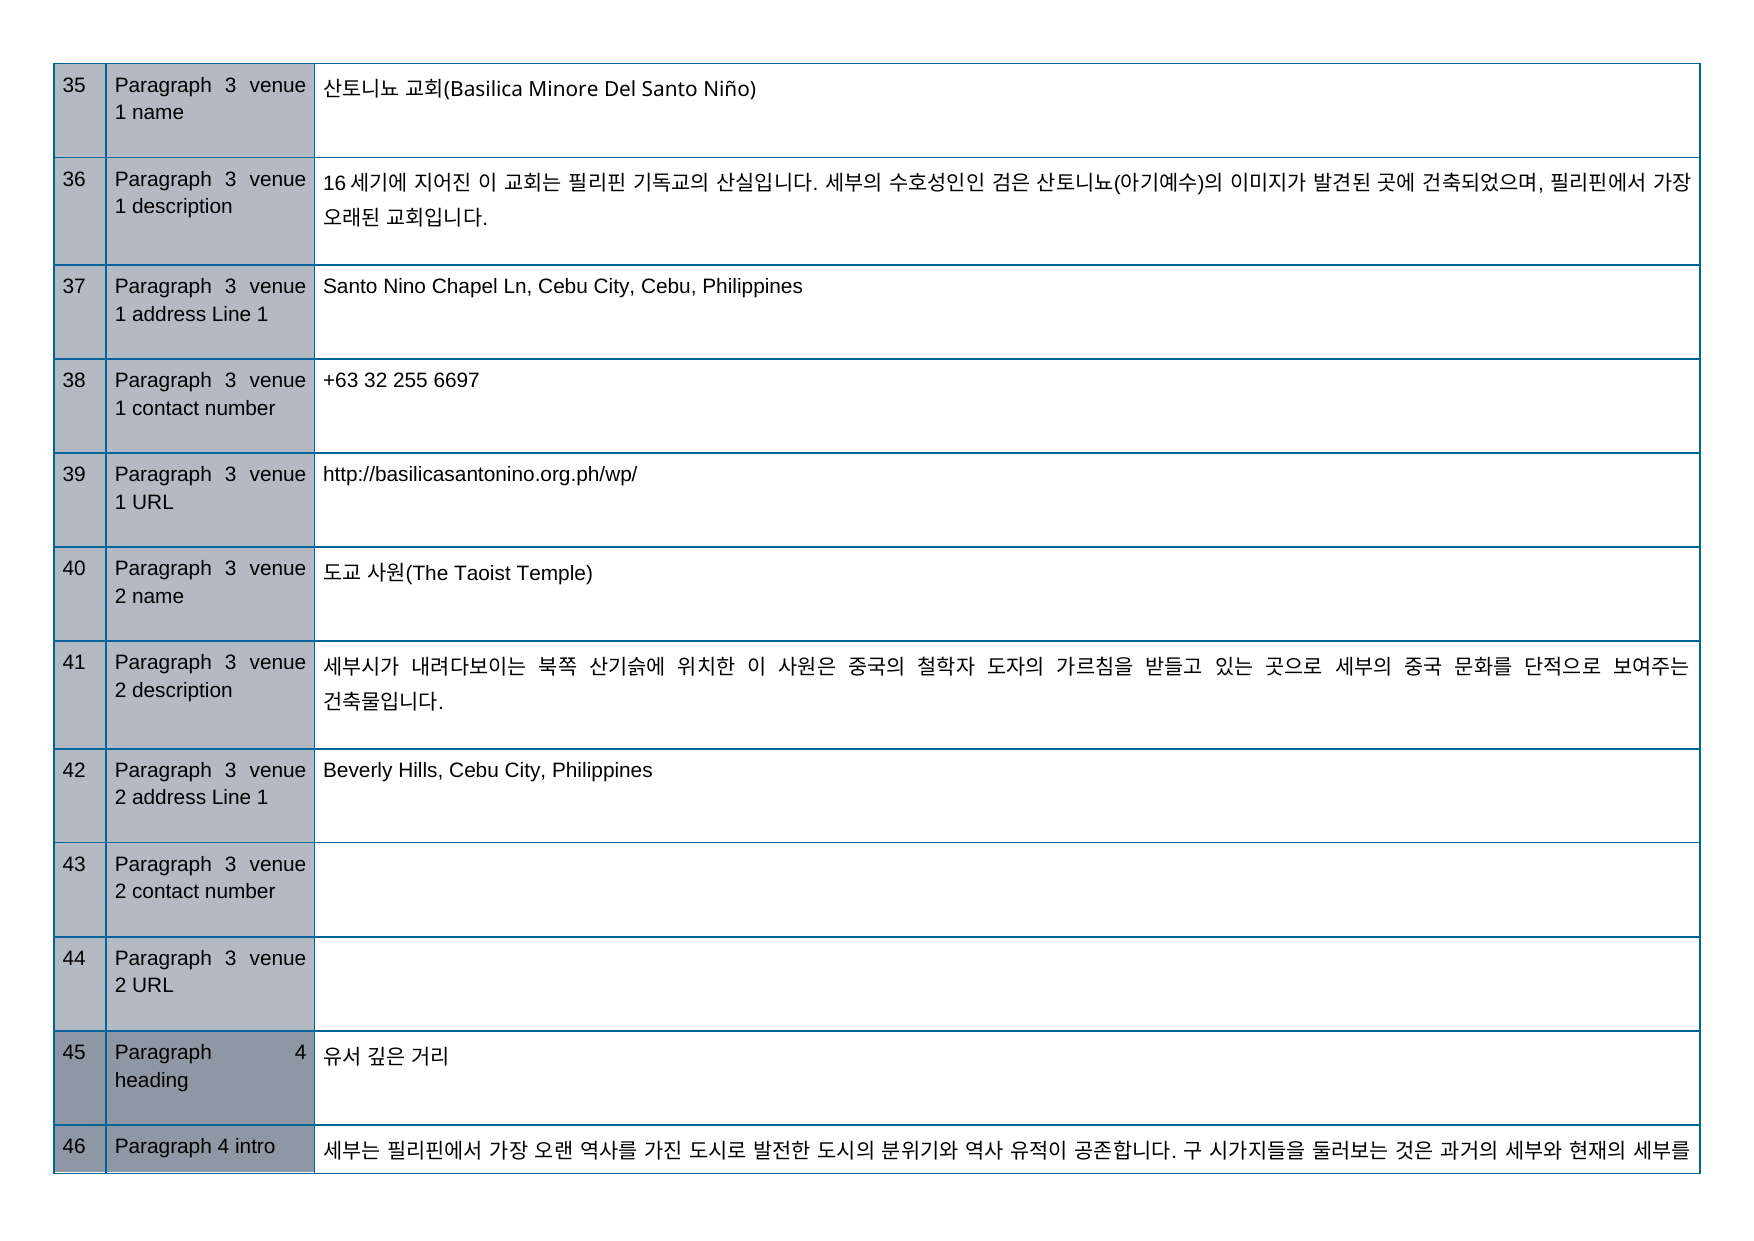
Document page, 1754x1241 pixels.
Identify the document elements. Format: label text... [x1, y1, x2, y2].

table_cell 37 [55, 266, 105, 358]
table_cell Paragraph 3 venue 1 contact number [107, 360, 314, 452]
table_cell http://basilicasantonino.org.ph/wp/ [315, 454, 1699, 546]
table_cell 35 [55, 64, 105, 157]
table_cell Paragraph 4 heading [107, 1032, 314, 1124]
table_cell Paragraph 3 venue 1 address Line 1 [107, 266, 314, 358]
table_cell Paragraph 3 venue 2 address Line 1 [107, 750, 314, 842]
table_cell 45 [55, 1032, 105, 1124]
table_cell 41 [55, 642, 105, 748]
table_cell [315, 843, 1699, 936]
table_cell Paragraph 3 venue 2 contact number [107, 843, 314, 936]
table_cell 46 [55, 1126, 105, 1172]
table_cell Paragraph 3 venue 1 URL [107, 454, 314, 546]
table_cell 39 [55, 454, 105, 546]
table_cell Paragraph 3 venue 2 URL [107, 938, 314, 1030]
table_cell Paragraph 3 venue 1 name [107, 64, 314, 157]
table_cell Beverly Hills, Cebu City, Philippines [315, 750, 1699, 842]
table_cell +63 32 255 6697 [315, 360, 1699, 452]
table_cell Santo Nino Chapel Ln, Cebu City, Cebu, Philippines [315, 266, 1699, 358]
table_cell Paragraph 3 venue 2 name [107, 548, 314, 640]
table_cell 세부시가 내려다보이는 북쪽 산기슭에 위치한 이 사원은 중국의 철학자 도자의 가르침을 받들고 있는 곳으로 세부의 중국 문화를 단적으로 보여주는 건축물입니다. [315, 642, 1699, 748]
table_cell Paragraph 4 intro [107, 1126, 314, 1172]
table_cell Paragraph 3 venue 1 description [107, 158, 314, 264]
table_cell 42 [55, 750, 105, 842]
table_cell 산토니뇨 교회(Basilica Minore Del Santo Niño) [315, 64, 1699, 157]
table_cell 유서 깊은 거리 [315, 1032, 1699, 1124]
table_cell [315, 938, 1699, 1030]
table_cell 44 [55, 938, 105, 1030]
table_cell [315, 1126, 1699, 1172]
table_cell 40 [55, 548, 105, 640]
table_cell 도교 사원(The Taoist Temple) [315, 548, 1699, 640]
table_cell Paragraph 3 venue 2 description [107, 642, 314, 748]
table_cell 38 [55, 360, 105, 452]
table_cell 36 [55, 158, 105, 264]
table_cell 43 [55, 843, 105, 936]
table_cell 16세기에 지어진 이 교회는 필리핀 기독교의 산실입니다. 세부의 수호성인인 검은 산토니뇨(아기예수)의 이미지가 발견된 곳에 건축되었으며, 필리핀에서 가장 오래된 교회입니다. [315, 158, 1699, 264]
